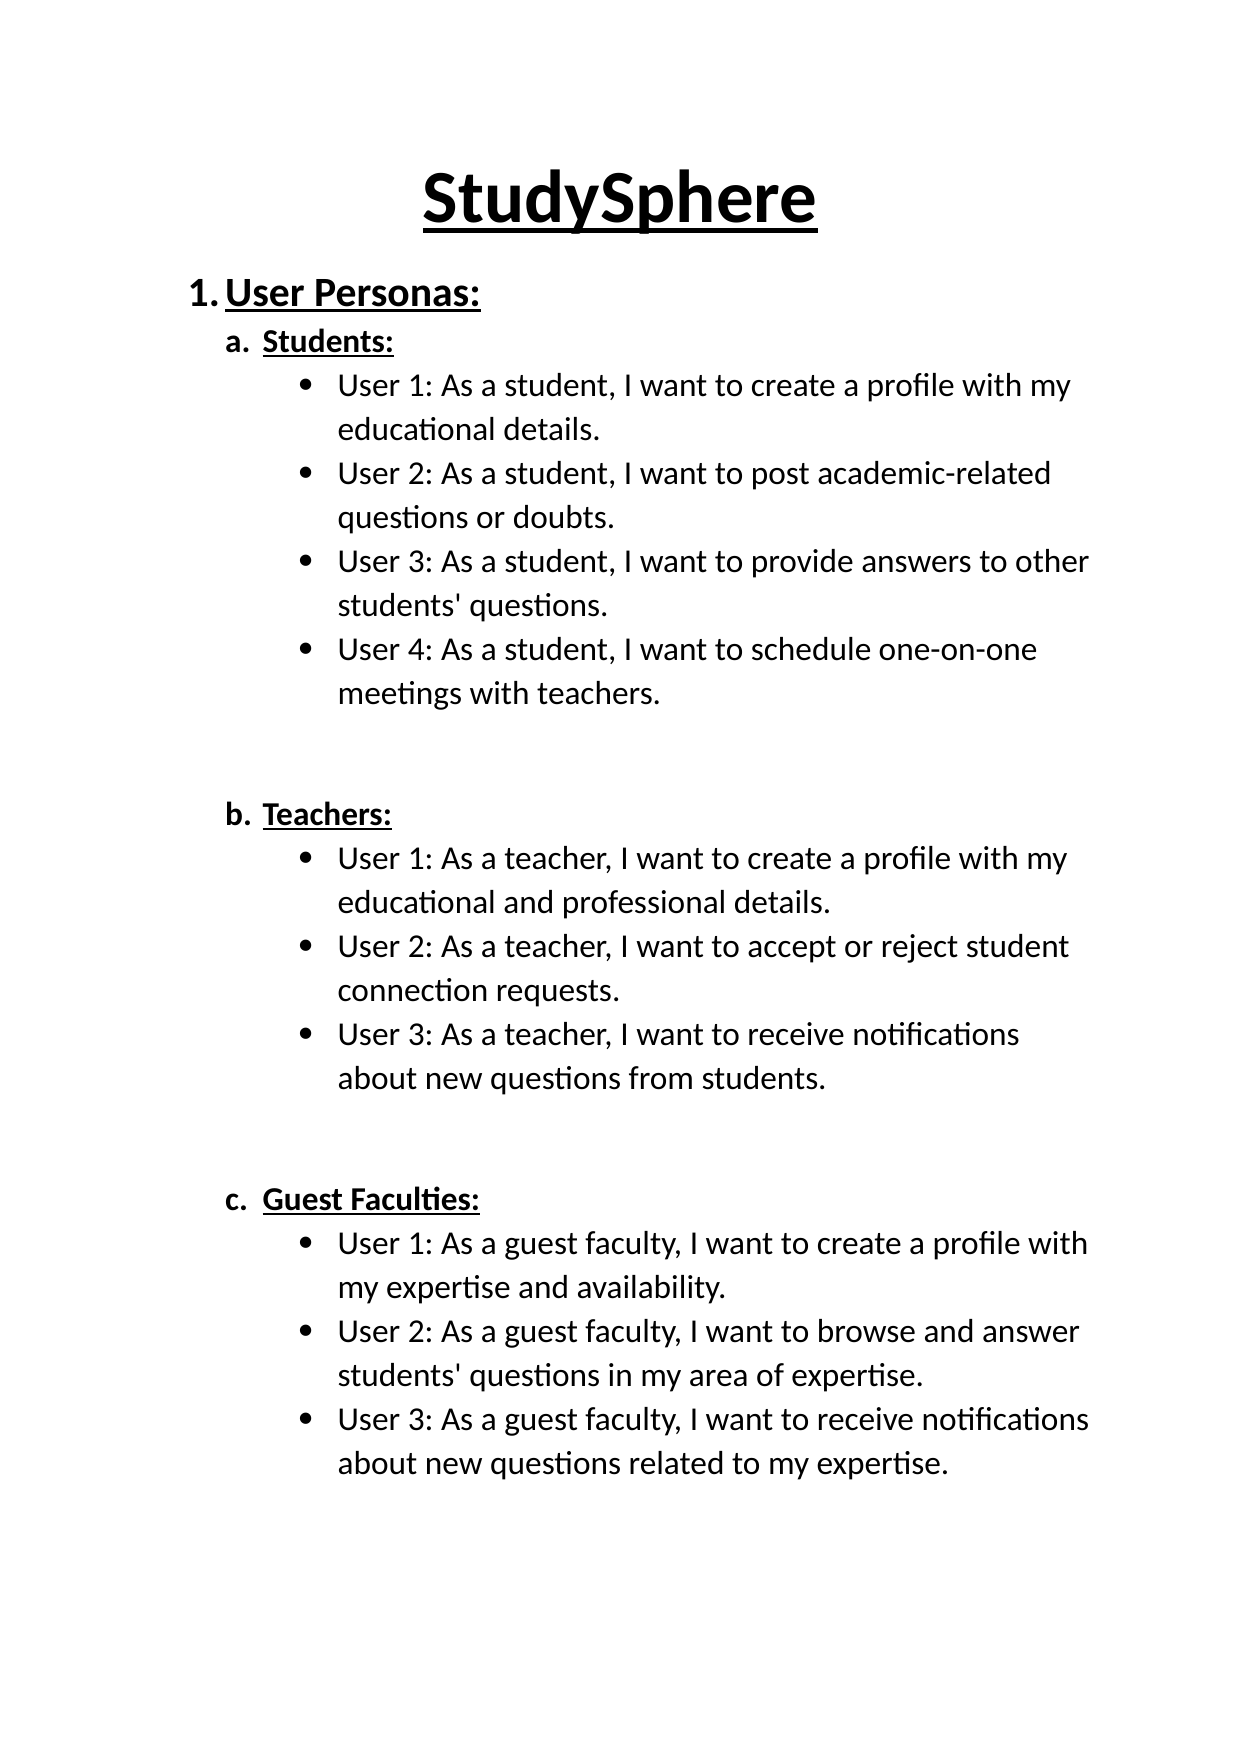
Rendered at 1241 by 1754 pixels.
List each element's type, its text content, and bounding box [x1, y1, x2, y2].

list User 3: As a teacher, I want to receive notifications about new questions from students. [300, 1013, 1090, 1098]
list User 3: As a student, I want to provide answers to other students' questions. [300, 540, 1090, 625]
list User 2: As a student, I want to post academic-related questions or doubts. [300, 452, 1090, 537]
list User 1: As a student, I want to create a profile with my educational details. [300, 364, 1090, 449]
list User 1: As a guest faculty, I want to create a profile with my expertise and availability. [300, 1222, 1090, 1307]
list User 4: As a student, I want to schedule one-on-one meetings with teachers. [300, 628, 1090, 713]
list User Personas: [187, 266, 1090, 316]
list User 2: As a teacher, I want to accept or reject student connection requests. [300, 925, 1090, 1010]
list Teachers: [225, 793, 1090, 834]
list User 1: As a teacher, I want to create a profile with my educational and professional details. [300, 837, 1090, 922]
list Guest Faculties: [225, 1178, 1090, 1219]
list User 3: As a guest faculty, I want to receive notifications about new questions related to my expertise. [300, 1398, 1090, 1483]
list User 2: As a guest faculty, I want to browse and answer students' questions in my area of expertise. [300, 1310, 1090, 1395]
list Students: [225, 320, 1090, 361]
text StudySphere [150, 150, 1090, 242]
